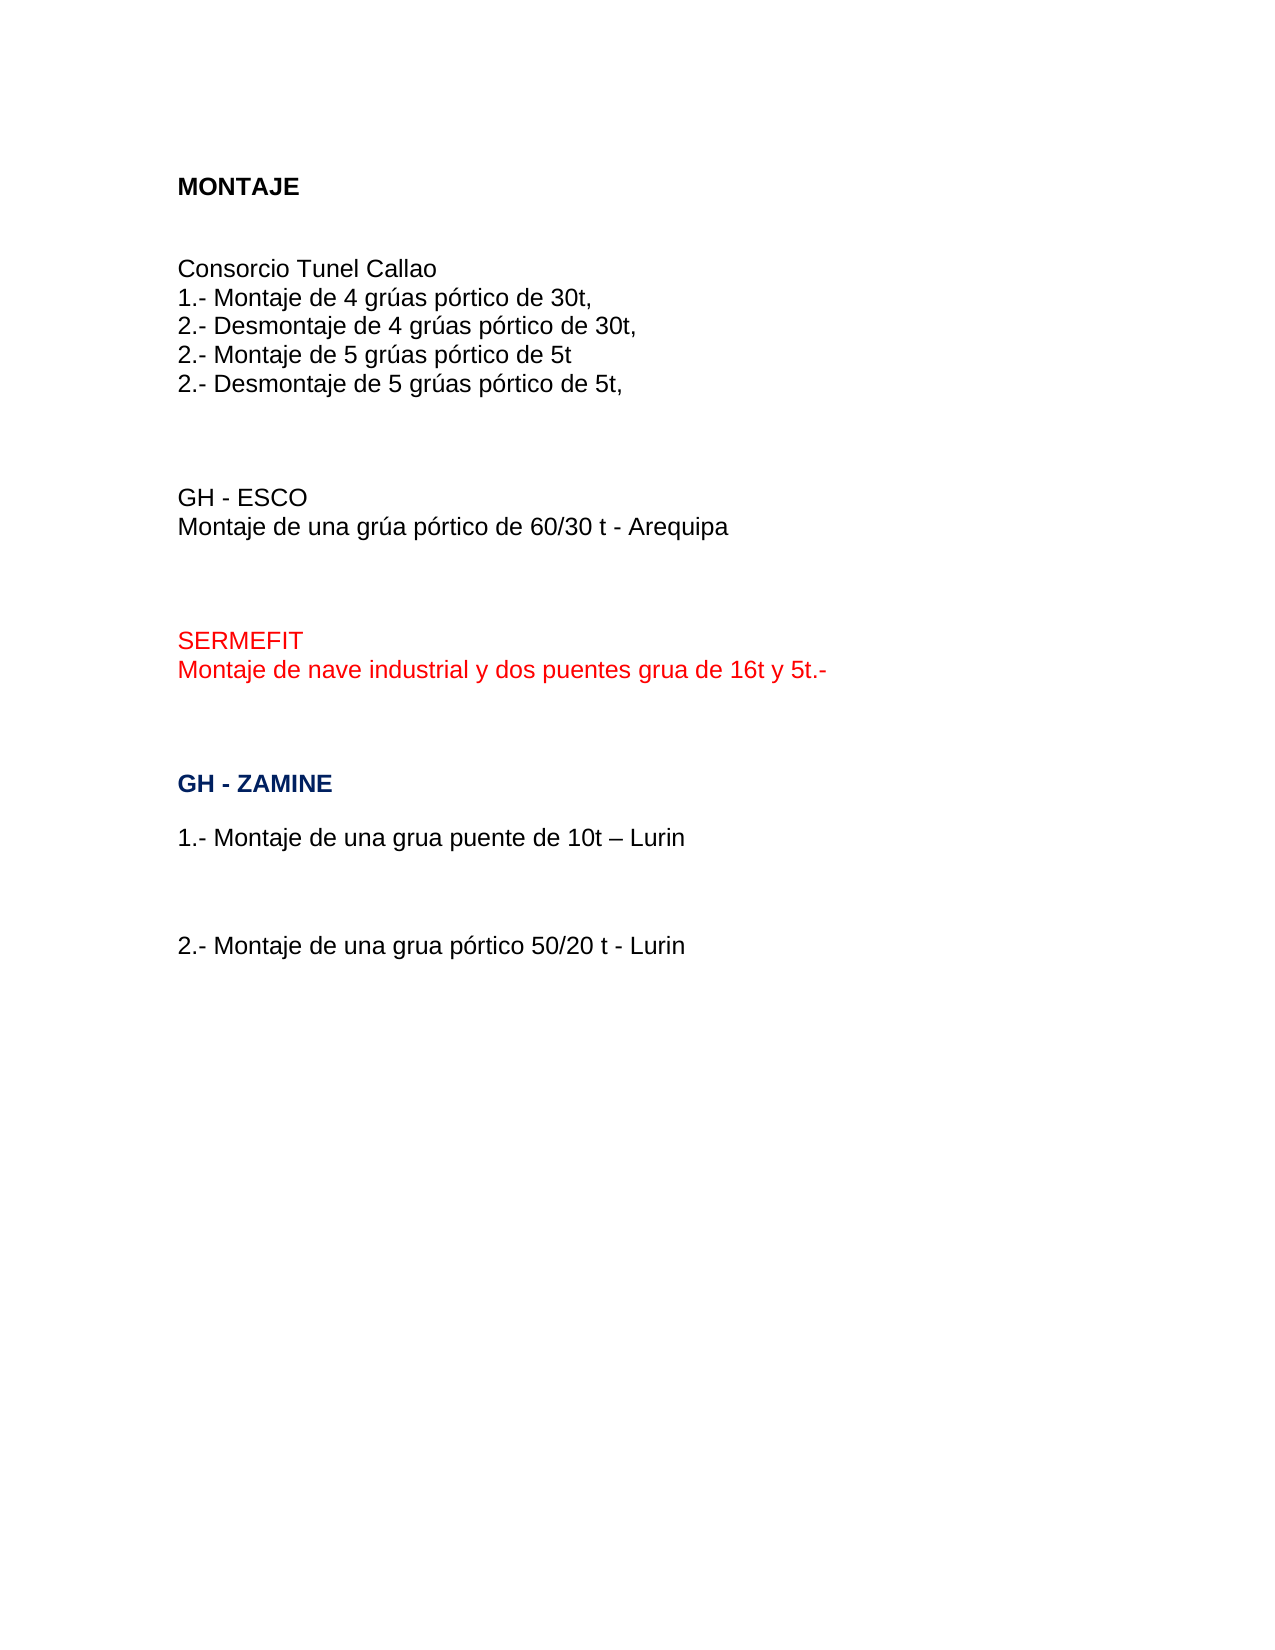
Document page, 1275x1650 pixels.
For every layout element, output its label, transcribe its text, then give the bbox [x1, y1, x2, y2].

text Montaje de nave industrial y dos puentes grua de 16t y 5t.- [177, 655, 1098, 684]
text MONTAJE [177, 172, 1098, 201]
text 2.- Desmontaje de 4 grúas pórtico de 30t, [177, 311, 1098, 340]
text Montaje de una grúa pórtico de 60/30 t - Arequipa [177, 512, 1098, 541]
text 2.- Montaje de 5 grúas pórtico de 5t [177, 340, 1098, 369]
text GH - ESCO [177, 483, 1098, 512]
text 1.- Montaje de una grua puente de 10t – Lurin [177, 823, 1098, 852]
text 1.- Montaje de 4 grúas pórtico de 30t, [177, 283, 1098, 311]
text SERMEFIT [177, 626, 1098, 655]
text 2.- Montaje de una grua pórtico 50/20 t - Lurin [177, 931, 1098, 959]
text Consorcio Tunel Callao [177, 254, 1098, 283]
text 2.- Desmontaje de 5 grúas pórtico de 5t, [177, 369, 1098, 398]
text GH - ZAMINE [177, 769, 1098, 798]
